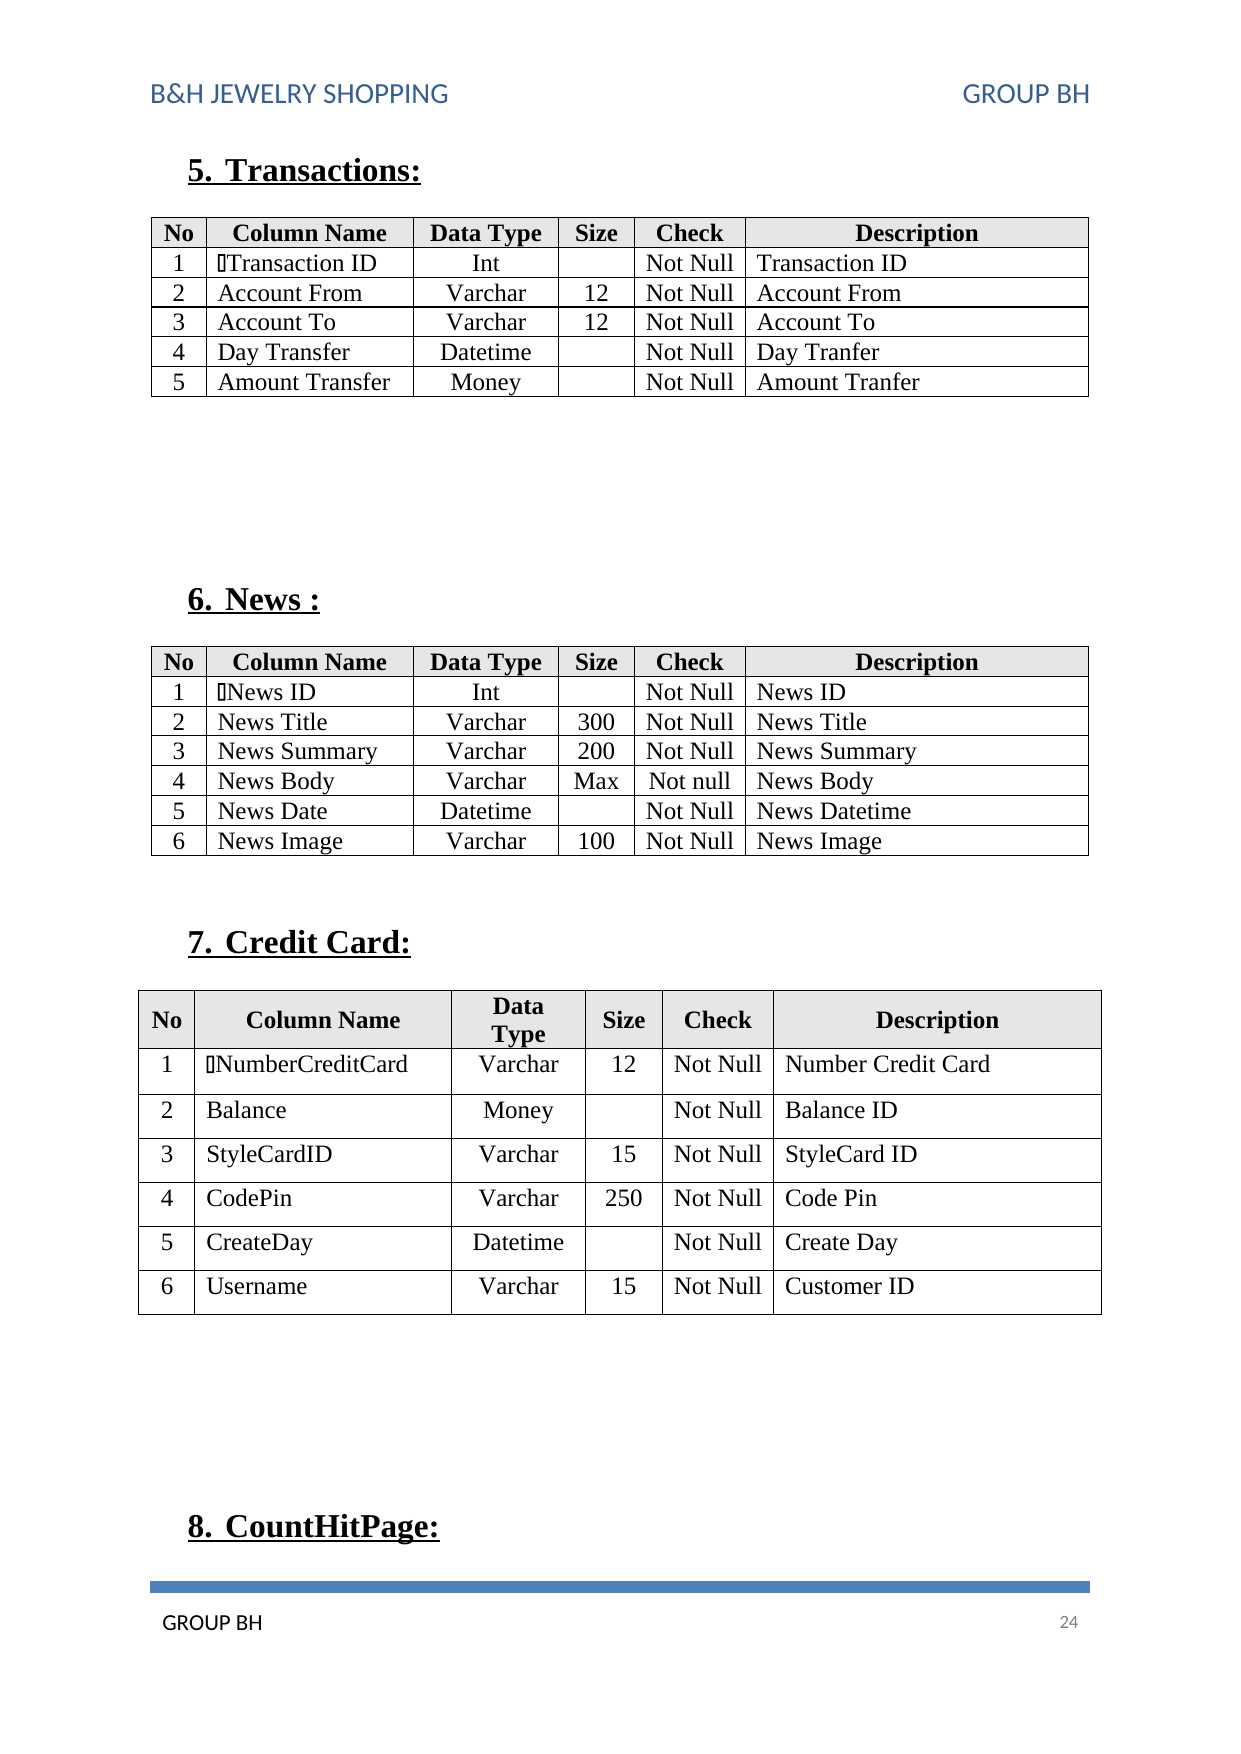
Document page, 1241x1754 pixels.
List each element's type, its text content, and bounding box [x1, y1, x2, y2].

table_cell News Body [746, 766, 1088, 795]
table_cell 4 [139, 1183, 194, 1226]
table_header Data Type [414, 647, 558, 676]
table_cell Varchar [414, 766, 558, 795]
table_cell Varchar [452, 1139, 585, 1182]
table_cell Balance ID [774, 1095, 1101, 1138]
table_cell News ID [207, 677, 413, 706]
table_cell Not Null [635, 367, 745, 396]
table_cell [559, 796, 634, 825]
table_cell CodePin [195, 1183, 451, 1226]
table_header Description [746, 647, 1088, 676]
table_cell 1 [152, 677, 206, 706]
table_cell Not Null [663, 1227, 773, 1270]
table_cell News Summary [207, 736, 413, 765]
table_cell Amount Transfer [207, 367, 413, 396]
table_cell [559, 248, 634, 277]
table_header Description [774, 991, 1101, 1048]
table_cell Not Null [663, 1139, 773, 1182]
table_cell Varchar [452, 1183, 585, 1226]
table_cell Amount Tranfer [746, 367, 1088, 396]
table_cell News Date [207, 796, 413, 825]
table_cell 4 [152, 337, 206, 366]
table_cell NumberCreditCard [195, 1049, 451, 1094]
table_cell [559, 677, 634, 706]
table_cell 4 [152, 766, 206, 795]
table_cell Not Null [635, 826, 745, 854]
table_cell Not Null [635, 736, 745, 765]
table_cell 100 [559, 826, 634, 854]
table_cell Not Null [635, 248, 745, 277]
table_cell StyleCardID [195, 1139, 451, 1182]
table_cell Account To [746, 308, 1088, 336]
table_cell Varchar [414, 736, 558, 765]
table_cell News Image [207, 826, 413, 854]
table_cell Not Null [635, 677, 745, 706]
table_cell Varchar [414, 308, 558, 336]
table_header Data Type [414, 218, 558, 247]
list Credit Card: [187, 923, 1090, 990]
table_cell Code Pin [774, 1183, 1101, 1226]
table_cell 5 [152, 796, 206, 825]
table_cell 5 [152, 367, 206, 396]
table_cell 5 [139, 1227, 194, 1270]
table_cell [559, 337, 634, 366]
table_cell Not Null [635, 707, 745, 735]
table_cell Datetime [414, 337, 558, 366]
table_header Description [746, 218, 1088, 247]
table_cell Int [414, 677, 558, 706]
table_cell Money [452, 1095, 585, 1138]
table_cell Number Credit Card [774, 1049, 1101, 1094]
table_cell Not Null [663, 1095, 773, 1138]
table_cell Not Null [663, 1183, 773, 1226]
table_cell Not Null [663, 1271, 773, 1314]
table_cell Transaction ID [746, 248, 1088, 277]
table_cell 2 [152, 278, 206, 306]
table_cell Account From [746, 278, 1088, 306]
table_cell Varchar [452, 1271, 585, 1314]
table_cell Datetime [452, 1227, 585, 1270]
table_cell Balance [195, 1095, 451, 1138]
table_cell Customer ID [774, 1271, 1101, 1314]
table_cell Varchar [414, 278, 558, 306]
table_cell 2 [139, 1095, 194, 1138]
table_cell Day Transfer [207, 337, 413, 366]
table_cell News Image [746, 826, 1088, 854]
table_cell Not Null [635, 278, 745, 306]
table_cell 250 [586, 1183, 662, 1226]
table_cell Not null [635, 766, 745, 795]
table_cell 3 [152, 736, 206, 765]
table_cell Datetime [414, 796, 558, 825]
table_cell Not Null [663, 1049, 773, 1094]
table_cell [559, 367, 634, 396]
list News : [187, 579, 1090, 646]
table_cell Not Null [635, 308, 745, 336]
table_cell 12 [586, 1049, 662, 1094]
table_cell 3 [152, 308, 206, 336]
table_header Size [586, 991, 662, 1048]
table_header Check [663, 991, 773, 1048]
table_cell News ID [746, 677, 1088, 706]
table_header Check [635, 218, 745, 247]
table_cell Varchar [452, 1049, 585, 1094]
table_header No [152, 218, 206, 247]
table_cell Account From [207, 278, 413, 306]
table_cell 15 [586, 1271, 662, 1314]
table_cell News Summary [746, 736, 1088, 765]
table_cell 12 [559, 308, 634, 336]
table_header Column Name [207, 647, 413, 676]
table_cell News Title [746, 707, 1088, 735]
table_header Size [559, 647, 634, 676]
table_cell Day Tranfer [746, 337, 1088, 366]
table_cell 12 [559, 278, 634, 306]
table_cell Account To [207, 308, 413, 336]
table_cell Not Null [635, 796, 745, 825]
table_cell 15 [586, 1139, 662, 1182]
table_header No [152, 647, 206, 676]
table_cell Create Day [774, 1227, 1101, 1270]
table_cell 1 [152, 248, 206, 277]
table_cell News Datetime [746, 796, 1088, 825]
table_cell Varchar [414, 707, 558, 735]
table_cell CreateDay [195, 1227, 451, 1270]
table_cell 300 [559, 707, 634, 735]
table_cell Max [559, 766, 634, 795]
table_cell 6 [139, 1271, 194, 1314]
table_cell Username [195, 1271, 451, 1314]
list Transactions: [187, 150, 1090, 217]
table_cell [586, 1227, 662, 1270]
table_cell 1 [139, 1049, 194, 1094]
table_cell Not Null [635, 337, 745, 366]
table_header Check [635, 647, 745, 676]
table_cell News Body [207, 766, 413, 795]
list CountHitPage: [187, 1507, 1090, 1574]
table_cell News Title [207, 707, 413, 735]
table_cell 6 [152, 826, 206, 854]
table_header Data Type [452, 991, 585, 1048]
table_cell 3 [139, 1139, 194, 1182]
table_cell 2 [152, 707, 206, 735]
table_cell StyleCard ID [774, 1139, 1101, 1182]
table_header Column Name [207, 218, 413, 247]
table_cell Varchar [414, 826, 558, 854]
table_header Size [559, 218, 634, 247]
table_cell 200 [559, 736, 634, 765]
table_cell Int [414, 248, 558, 277]
table_cell Money [414, 367, 558, 396]
table_cell Transaction ID [207, 248, 413, 277]
table_header No [139, 991, 194, 1048]
table_cell [586, 1095, 662, 1138]
table_header Column Name [195, 991, 451, 1048]
